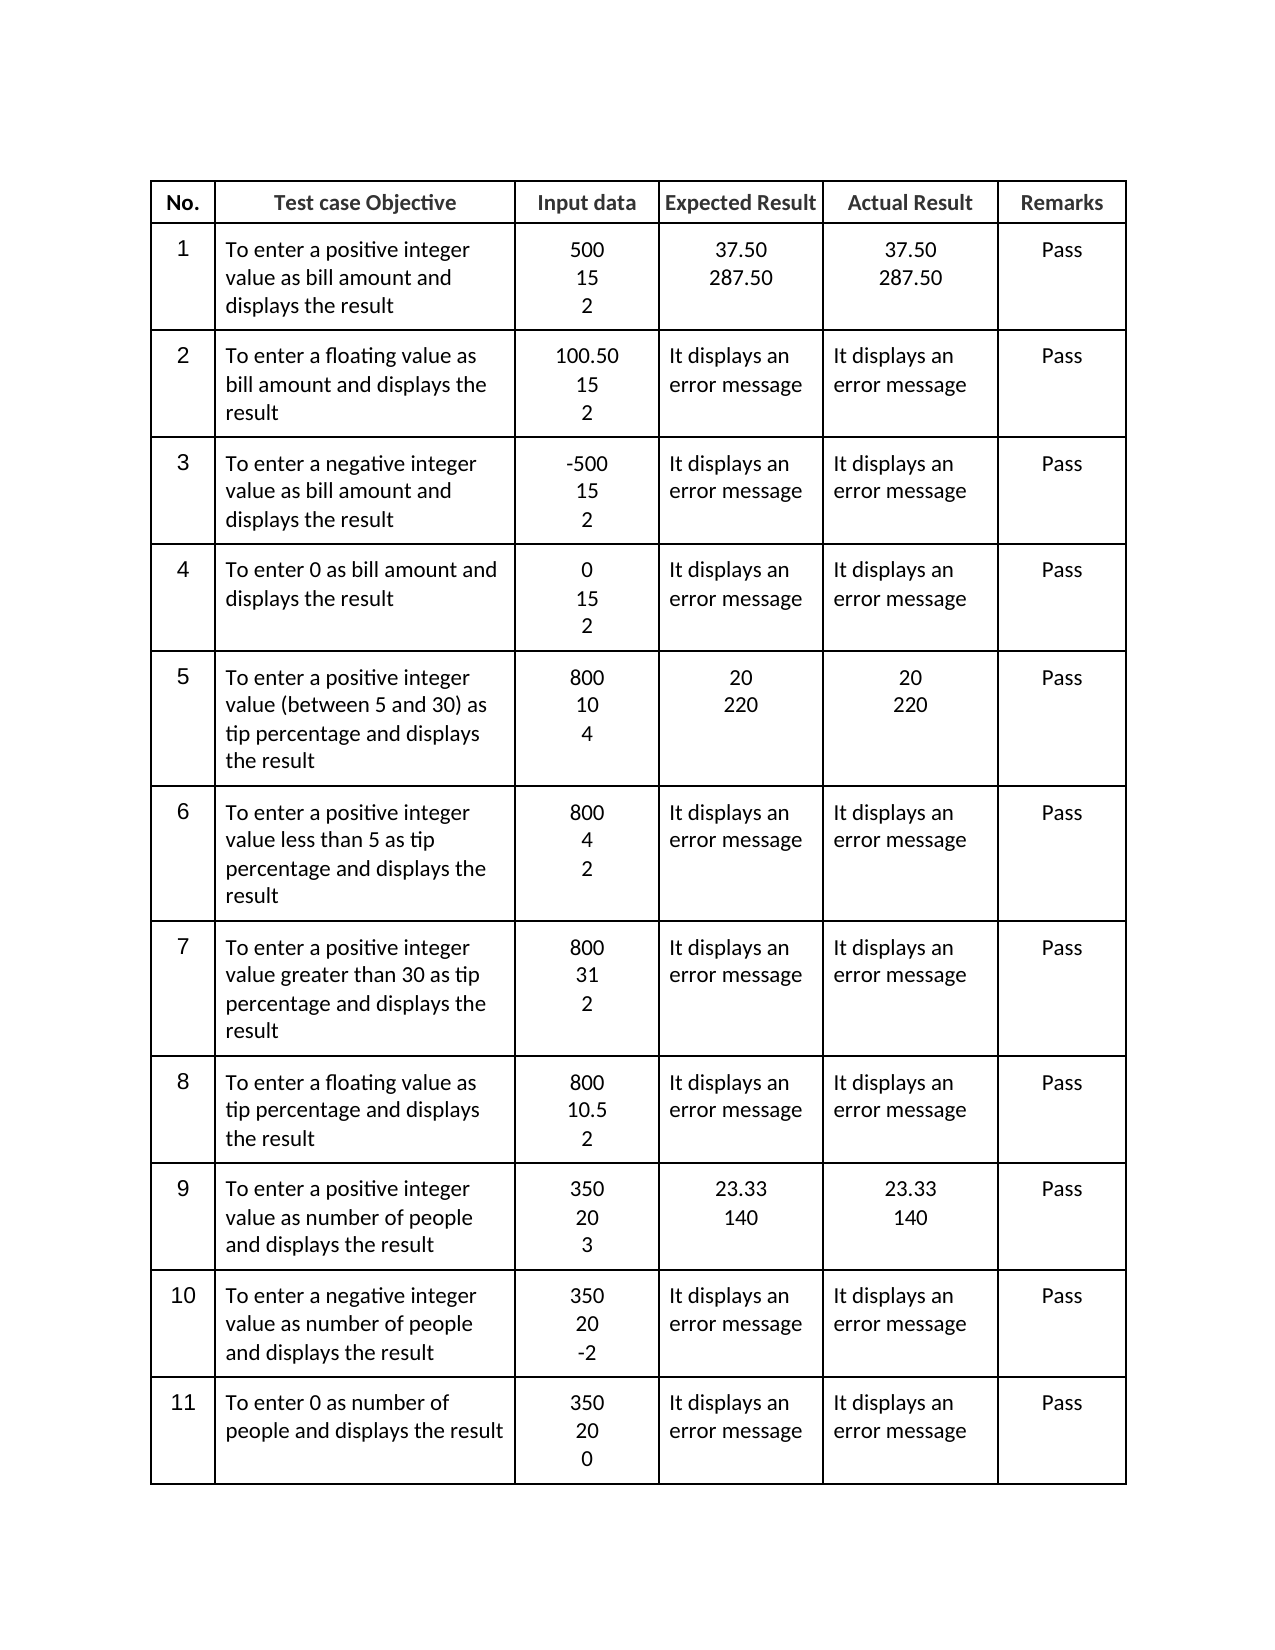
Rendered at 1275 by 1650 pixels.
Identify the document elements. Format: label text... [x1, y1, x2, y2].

table_cell To enter 0 as bill amount and displays the result [216, 545, 514, 650]
table_cell 20 220 [824, 652, 997, 785]
table_cell It displays an error message [660, 331, 822, 436]
table_cell 800 31 2 [516, 922, 658, 1055]
table_cell Pass [999, 331, 1125, 436]
table_cell 350 20 3 [516, 1164, 658, 1269]
table_cell It displays an error message [824, 787, 997, 920]
table_cell To enter a positive integer value as bill amount and displays the result [216, 224, 514, 329]
table_cell 4 [152, 545, 214, 650]
table_cell 1 [152, 224, 214, 329]
table_cell 8 [152, 1057, 214, 1162]
table_cell To enter 0 as number of people and displays the result [216, 1378, 514, 1483]
table_cell It displays an error message [824, 922, 997, 1055]
table_cell To enter a positive integer value (between 5 and 30) as tip percentage and displays the result [216, 652, 514, 785]
table_cell To enter a positive integer value greater than 30 as tip percentage and displays the result [216, 922, 514, 1055]
table_cell 0 15 2 [516, 545, 658, 650]
table_cell 350 20 0 [516, 1378, 658, 1483]
table_cell 6 [152, 787, 214, 920]
table_cell It displays an error message [660, 438, 822, 543]
table_cell It displays an error message [660, 1057, 822, 1162]
table_cell Pass [999, 438, 1125, 543]
table_cell It displays an error message [660, 922, 822, 1055]
table_cell Pass [999, 1271, 1125, 1376]
table_cell To enter a negative integer value as number of people and displays the result [216, 1271, 514, 1376]
table_cell It displays an error message [824, 331, 997, 436]
table_cell To enter a positive integer value less than 5 as tip percentage and displays the result [216, 787, 514, 920]
table_header Expected Result [660, 182, 822, 222]
table_cell -500 15 2 [516, 438, 658, 543]
table_cell To enter a floating value as tip percentage and displays the result [216, 1057, 514, 1162]
table_header No. [152, 182, 214, 222]
table_cell 23.33 140 [660, 1164, 822, 1269]
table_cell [660, 1378, 822, 1483]
table_cell 800 4 2 [516, 787, 658, 920]
table_header Input data [516, 182, 658, 222]
table_cell To enter a negative integer value as bill amount and displays the result [216, 438, 514, 543]
table_cell 500 15 2 [516, 224, 658, 329]
table_cell To enter a floating value as bill amount and displays the result [216, 331, 514, 436]
table_cell It displays an error message [824, 545, 997, 650]
table_cell Pass [999, 787, 1125, 920]
table_header Remarks [999, 182, 1125, 222]
table_cell Pass [999, 1164, 1125, 1269]
table_cell 11 [152, 1378, 214, 1483]
table_header Test case Objective [216, 182, 514, 222]
table_cell It displays an error message [660, 787, 822, 920]
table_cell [824, 1378, 997, 1483]
table_cell Pass [999, 1057, 1125, 1162]
table_cell 100.50 15 2 [516, 331, 658, 436]
table_cell Pass [999, 652, 1125, 785]
table_cell To enter a positive integer value as number of people and displays the result [216, 1164, 514, 1269]
table_cell It displays an error message [824, 438, 997, 543]
table_cell It displays an error message [824, 1057, 997, 1162]
table_cell Pass [999, 1378, 1125, 1483]
table_cell 23.33 140 [824, 1164, 997, 1269]
table_cell Pass [999, 224, 1125, 329]
table_cell Pass [999, 545, 1125, 650]
table_cell 37.50 287.50 [660, 224, 822, 329]
table_cell 7 [152, 922, 214, 1055]
table_cell It displays an error message [824, 1271, 997, 1376]
table_cell 2 [152, 331, 214, 436]
table_cell 800 10.5 2 [516, 1057, 658, 1162]
table_cell 3 [152, 438, 214, 543]
table_cell It displays an error message [660, 545, 822, 650]
table_cell 20 220 [660, 652, 822, 785]
table_header Actual Result [824, 182, 997, 222]
table_cell It displays an error message [660, 1271, 822, 1376]
table_cell 10 [152, 1271, 214, 1376]
table_cell 350 20 -2 [516, 1271, 658, 1376]
table_cell Pass [999, 922, 1125, 1055]
table_cell 5 [152, 652, 214, 785]
table_cell 800 10 4 [516, 652, 658, 785]
table_cell 37.50 287.50 [824, 224, 997, 329]
table_cell 9 [152, 1164, 214, 1269]
